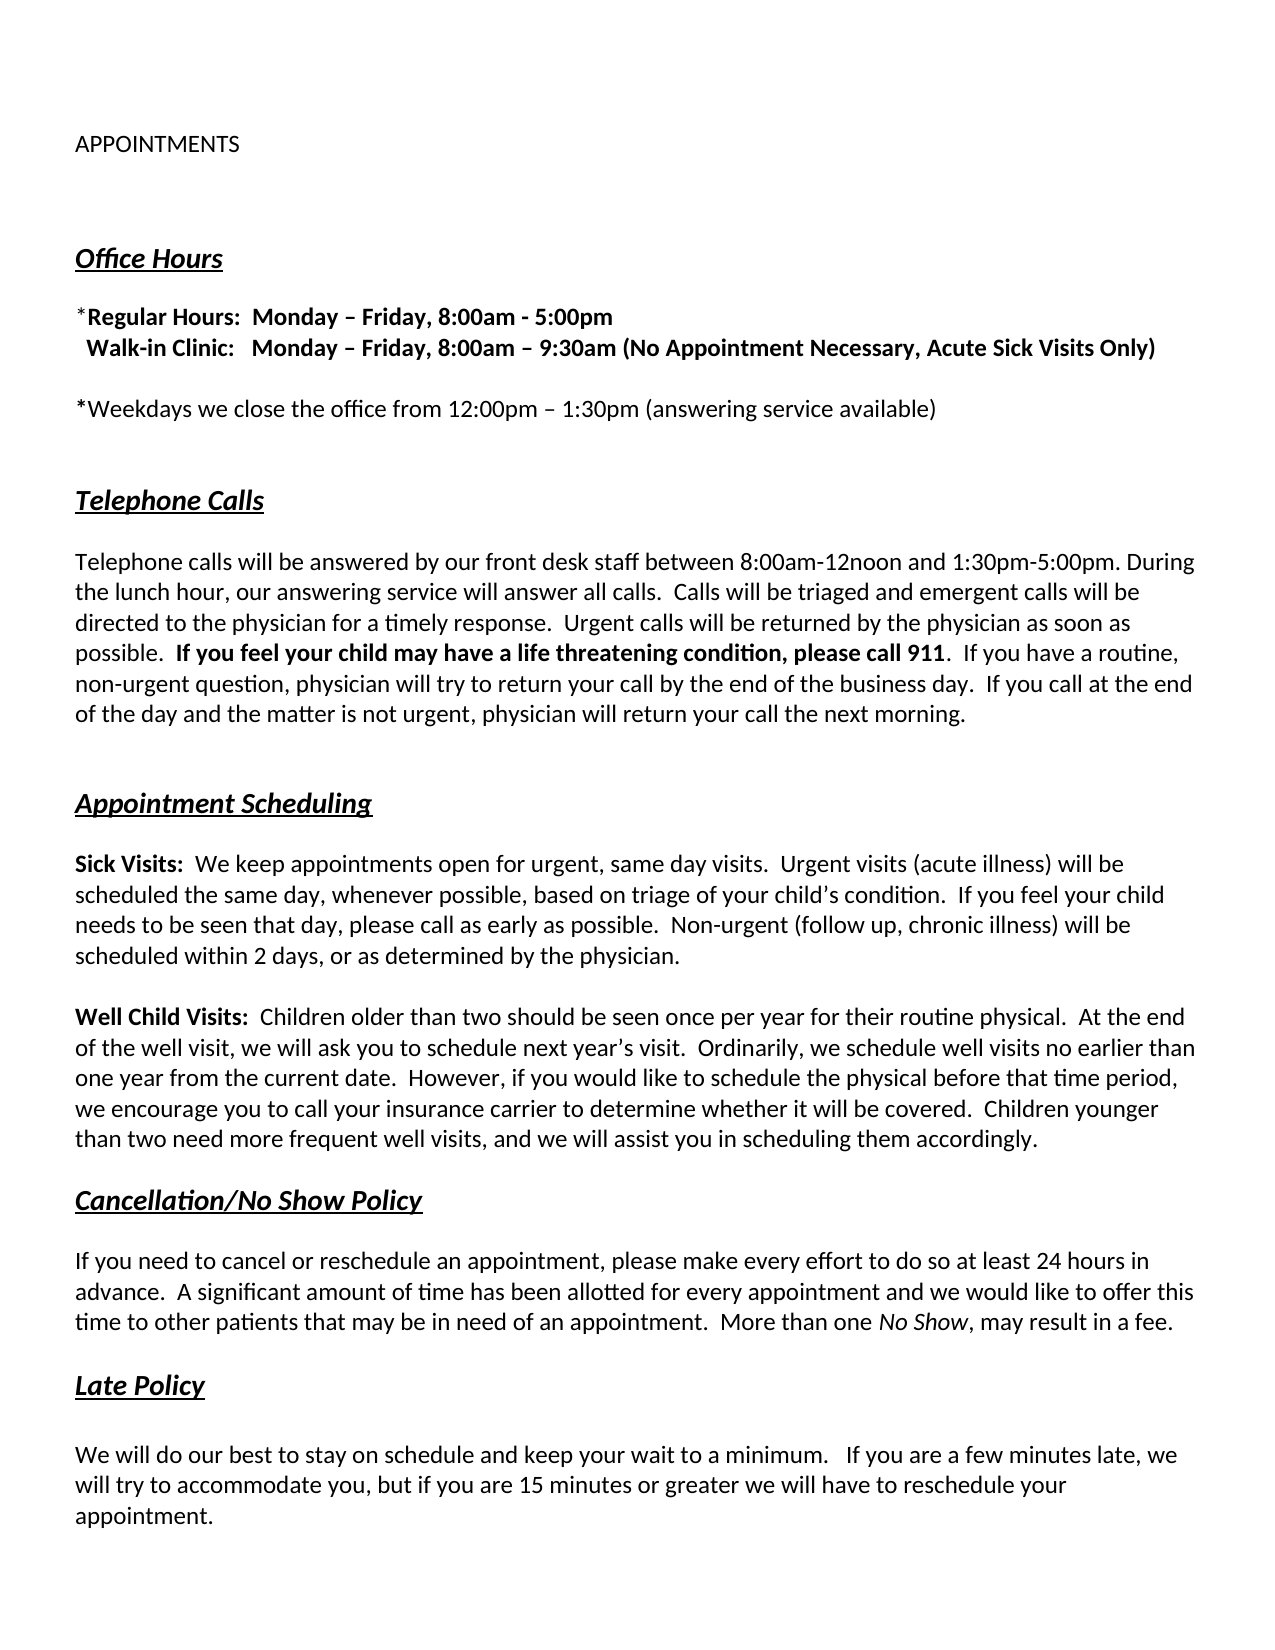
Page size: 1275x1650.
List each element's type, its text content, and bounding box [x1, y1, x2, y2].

text Well Child Visits: Children older than two should be seen once per year for their routine physical. At the end of the well visit, we will ask you to schedule next year’s visit. Ordinarily, we schedule well visits no earlier than one year from the current date. However, if you would like to schedule the physical before that time period, we encourage you to call your insurance carrier to determine whether it will be covered. Children younger than two need more frequent well visits, and we will assist you in scheduling them accordingly. [75, 1001, 1200, 1154]
text Telephone Calls [75, 482, 1200, 518]
text Appointment Scheduling [75, 785, 1200, 821]
text Telephone calls will be answered by our front desk staff between 8:00am-12noon and 1:30pm-5:00pm. During the lunch hour, our answering service will answer all calls. Calls will be triaged and emergent calls will be directed to the physician for a timely response. Urgent calls will be returned by the physician as soon as possible. If you feel your child may have a life threatening condition, please call 911. If you have a routine, non-urgent question, physician will try to return your call by the end of the business day. If you call at the end of the day and the matter is not urgent, physician will return your call the next morning. [75, 546, 1200, 729]
text Office Hours [75, 240, 1200, 275]
text Sick Visits: We keep appointments open for urgent, same day visits. Urgent visits (acute illness) will be scheduled the same day, whenever possible, based on triage of your child’s condition. If you feel your child needs to be seen that day, please call as early as possible. Non-urgent (follow up, chronic illness) will be scheduled within 2 days, or as determined by the physician. [75, 848, 1200, 971]
text *Regular Hours: Monday – Friday, 8:00am - 5:00pm [75, 301, 1200, 332]
text We will do our best to stay on schedule and keep your wait to a minimum. If you are a few minutes late, we will try to accommodate you, but if you are 15 minutes or greater we will have to reschedule your appointment. [75, 1439, 1200, 1530]
text Late Policy [75, 1367, 1200, 1403]
text *Weekdays we close the office from 12:00pm – 1:30pm (answering service available) [75, 393, 1200, 423]
text Walk-in Clinic: Monday – Friday, 8:00am – 9:30am (No Appointment Necessary, Acute Sick Visits Only) [75, 332, 1200, 362]
text APPOINTMENTS [75, 128, 1200, 158]
text If you need to cancel or reschedule an appointment, please make every effort to do so at least 24 hours in advance. A significant amount of time has been allotted for every appointment and we would like to offer this time to other patients that may be in need of an appointment. More than one No Show, may result in a fee. [75, 1245, 1200, 1337]
text Cancellation/No Show Policy [75, 1182, 1200, 1217]
